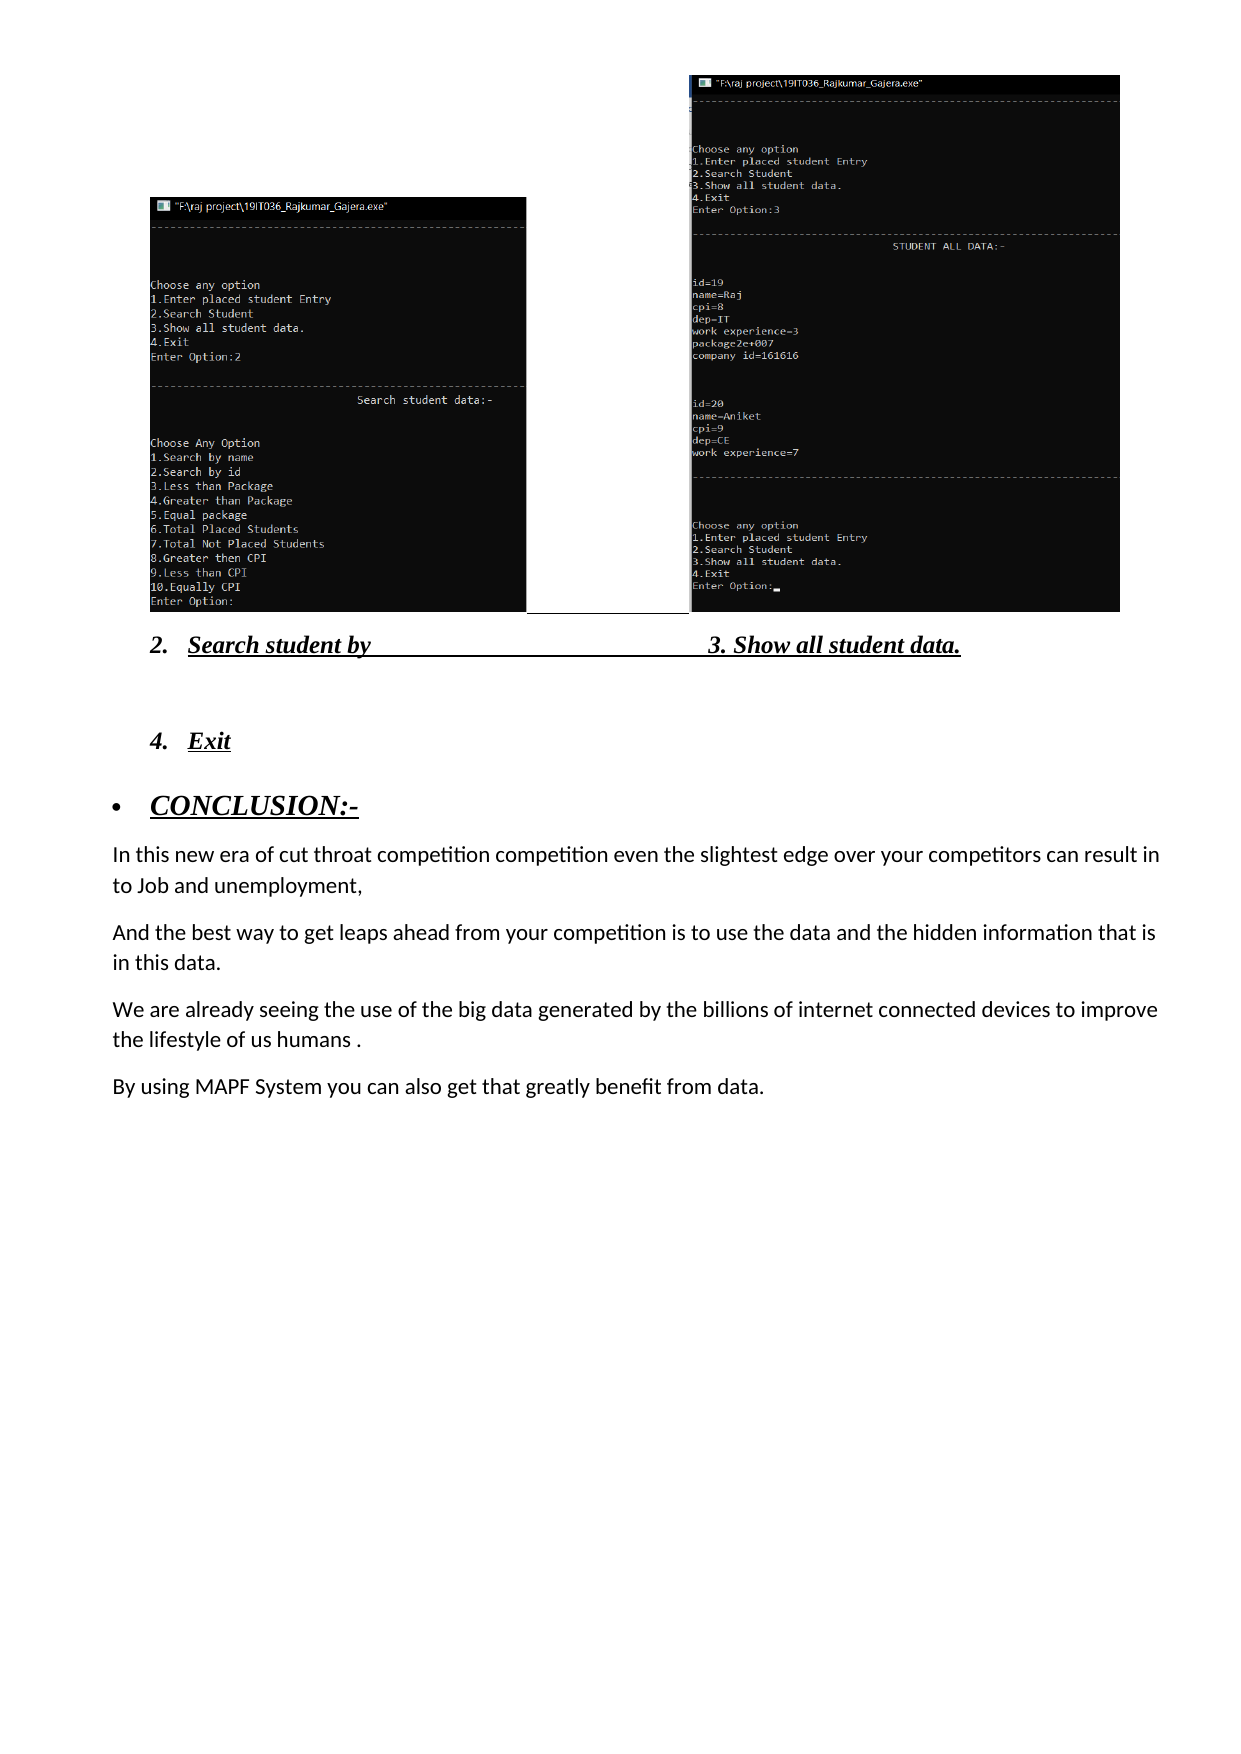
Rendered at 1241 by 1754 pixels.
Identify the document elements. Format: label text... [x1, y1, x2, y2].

list Search student by 3. Show all student data. [150, 630, 1165, 659]
list Exit [150, 726, 1165, 754]
text In this new era of cut throat competition competition even the slightest edge over your competitors can result in to Job and unemployment, [112, 841, 1165, 899]
text By using MAPF System you can also get that greatly benefit from data. [112, 1072, 1165, 1130]
text We are already seeing the use of the big data generated by the billions of internet connected devices to improve the lifestyle of us humans . [112, 995, 1165, 1053]
picture [150, 197, 527, 612]
list CONCLUSION:- [112, 788, 1165, 821]
text And the best way to get leaps ahead from your competition is to use the data and the hidden information that is in this data. [112, 918, 1165, 976]
picture [689, 75, 1120, 612]
